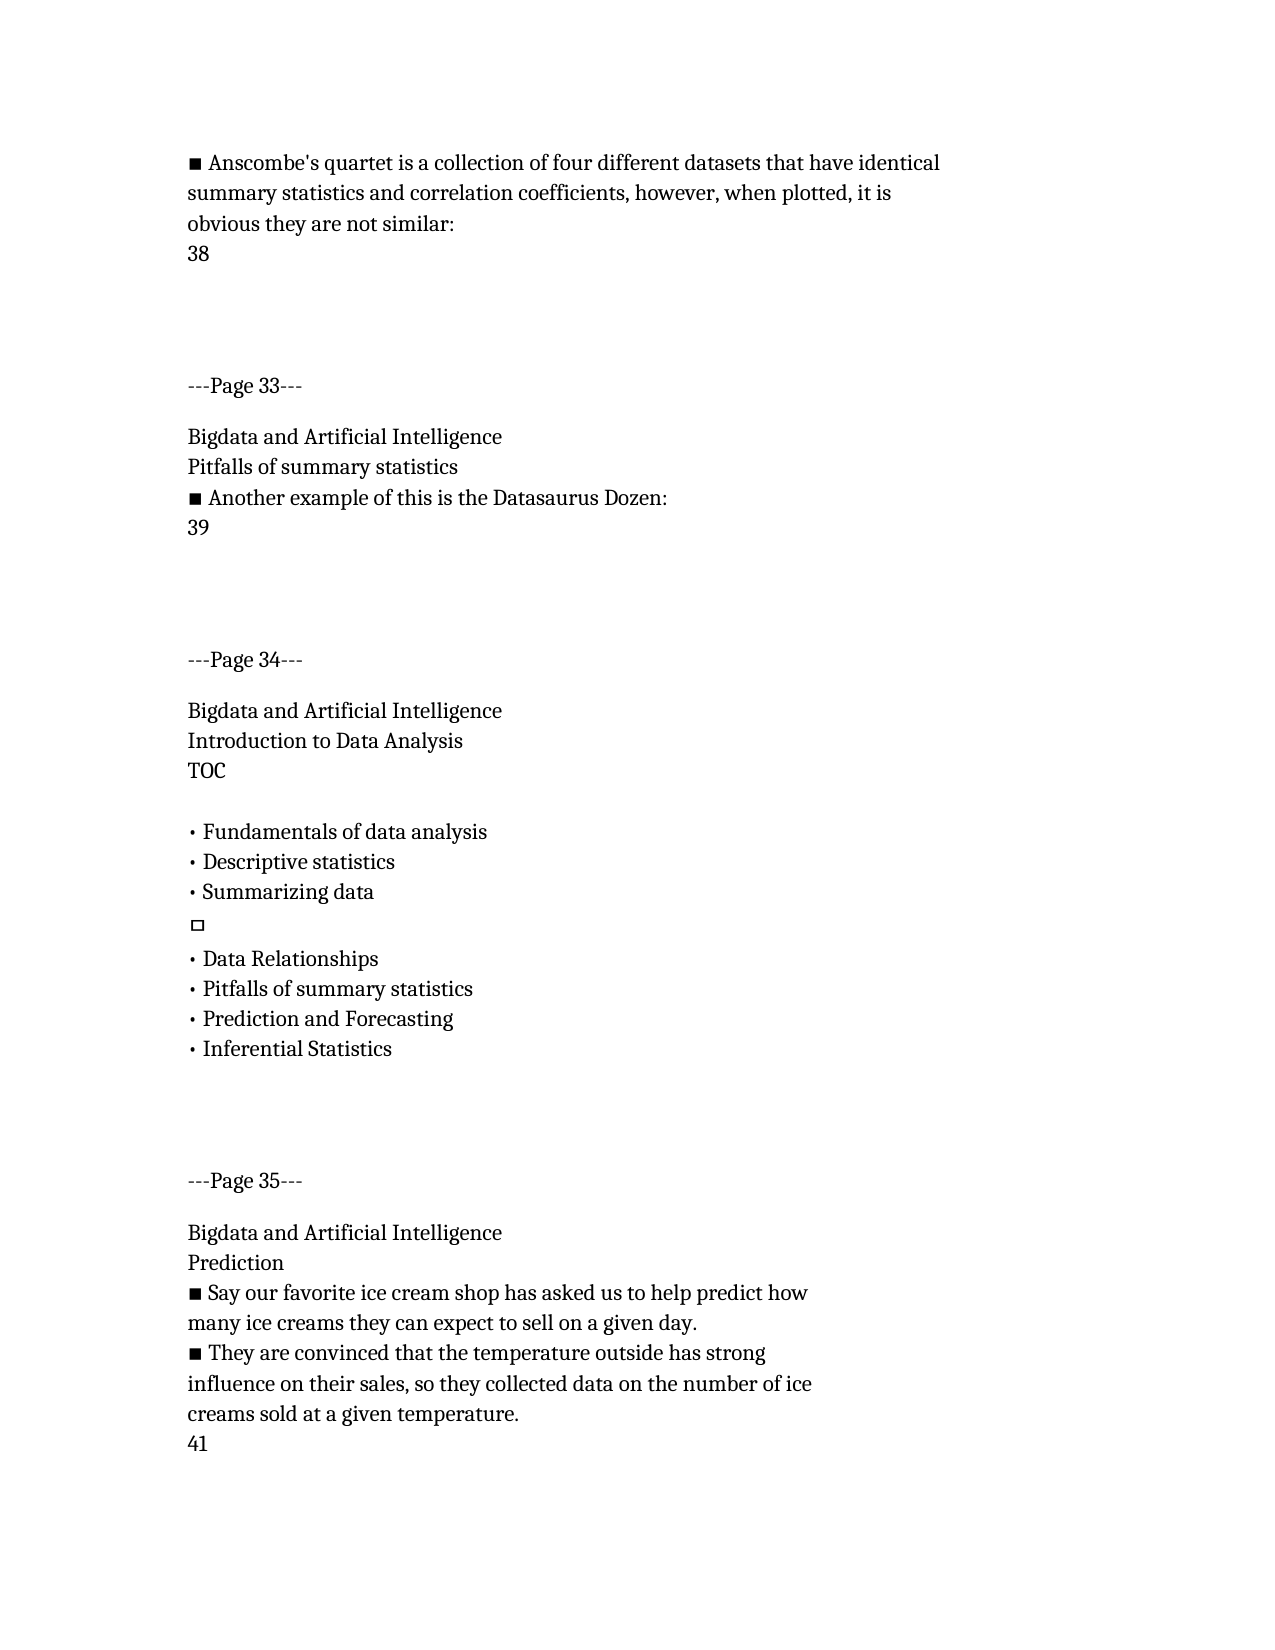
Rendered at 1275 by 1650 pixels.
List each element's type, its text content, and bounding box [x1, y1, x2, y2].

text Bigdata and Artificial Intelligence Pitfalls of summary statistics ▪ Another example of this is the Datasaurus Dozen: 39 [187, 424, 1087, 541]
text Bigdata and Artificial Intelligence Introduction to Data Analysis TOC • Fundamentals of data analysis • Descriptive statistics • Summarizing data ㅁ • Data Relationships • Pitfalls of summary statistics • Prediction and Forecasting • Inferential Statistics [187, 698, 1087, 1062]
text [187, 150, 1087, 267]
text ---Page 35--- [187, 1168, 1087, 1194]
text Bigdata and Artificial Intelligence Prediction ▪ Say our favorite ice cream shop has asked us to help predict how many ice creams they can expect to sell on a given day. ▪ They are convinced that the temperature outside has strong influence on their sales, so they collected data on the number of ice creams sold at a given temperature. 41 [187, 1219, 1087, 1457]
text ---Page 34--- [187, 647, 1087, 673]
text ---Page 33--- [187, 373, 1087, 399]
